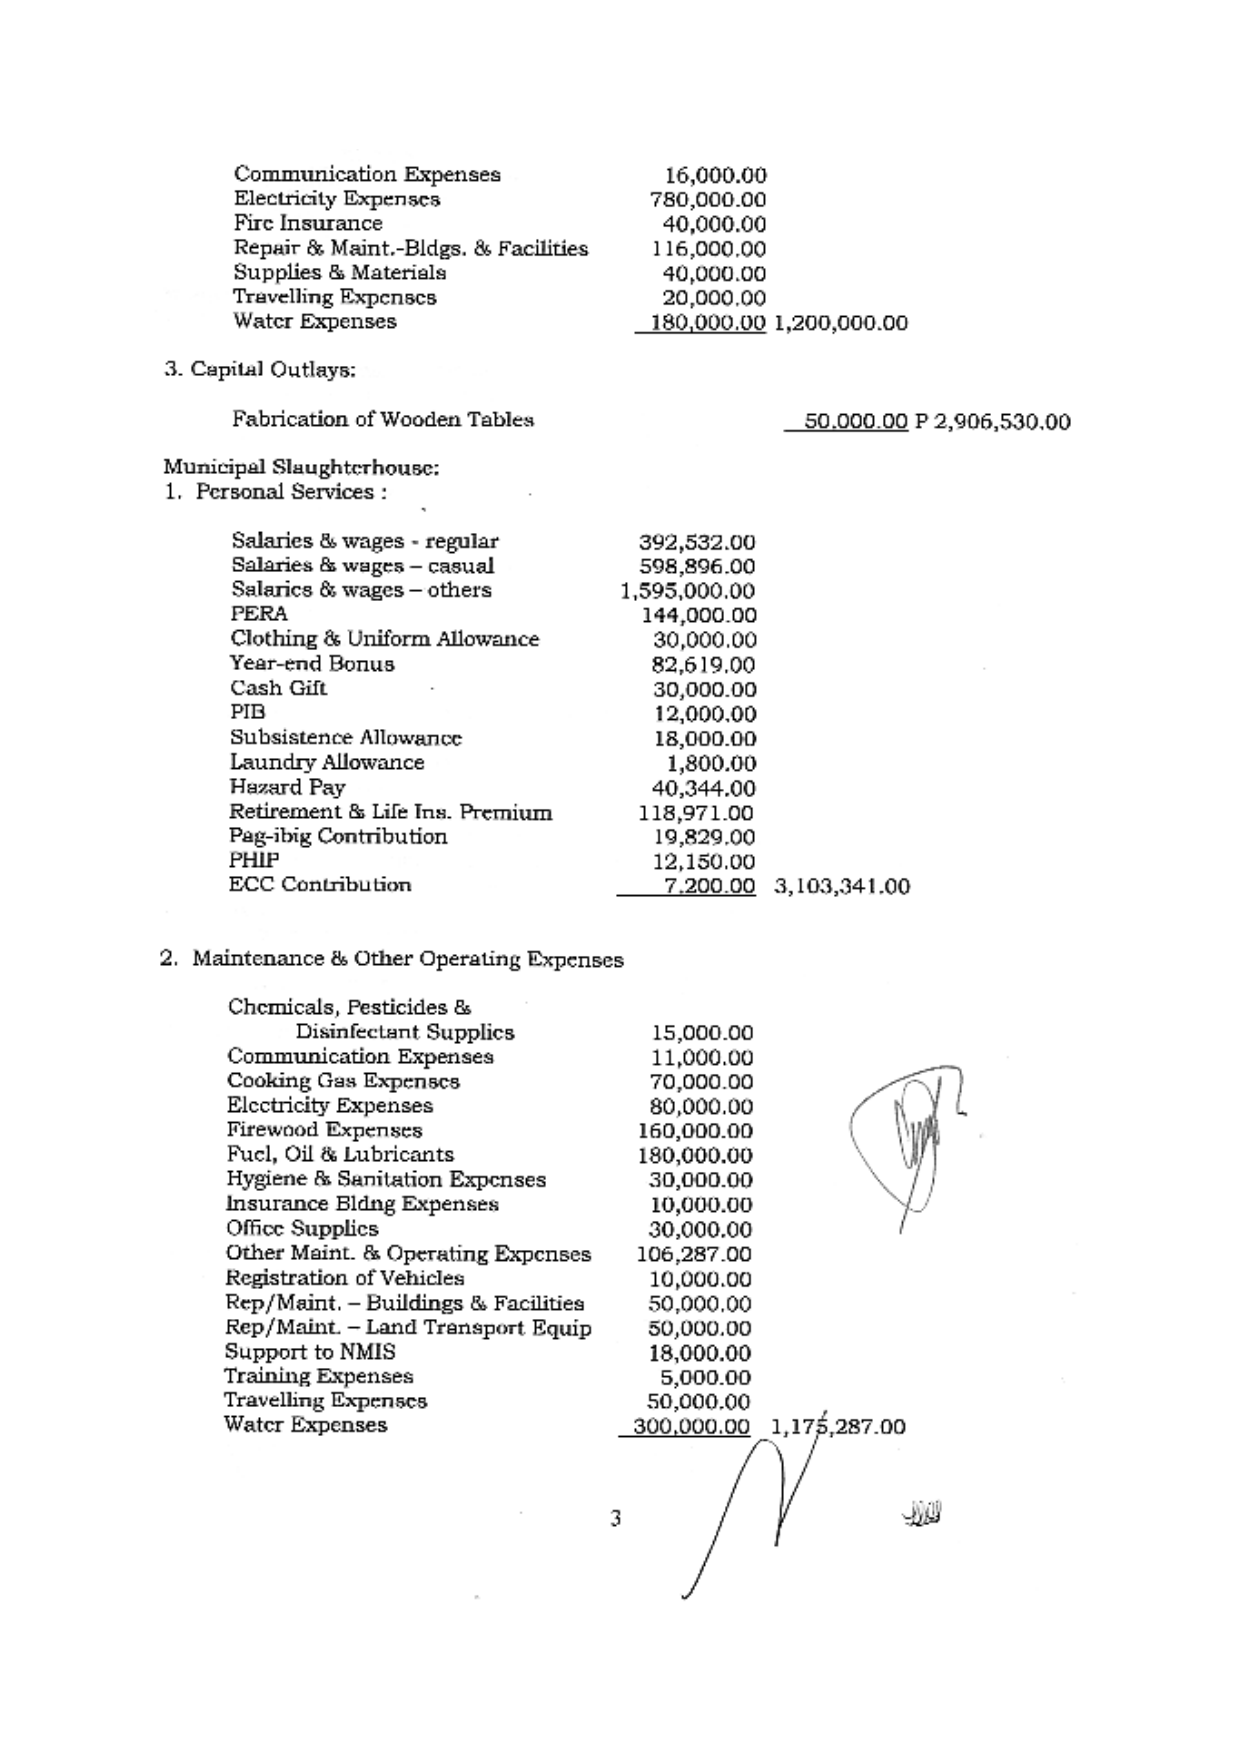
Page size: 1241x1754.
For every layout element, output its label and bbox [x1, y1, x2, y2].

picture [150, 149, 1080, 1603]
